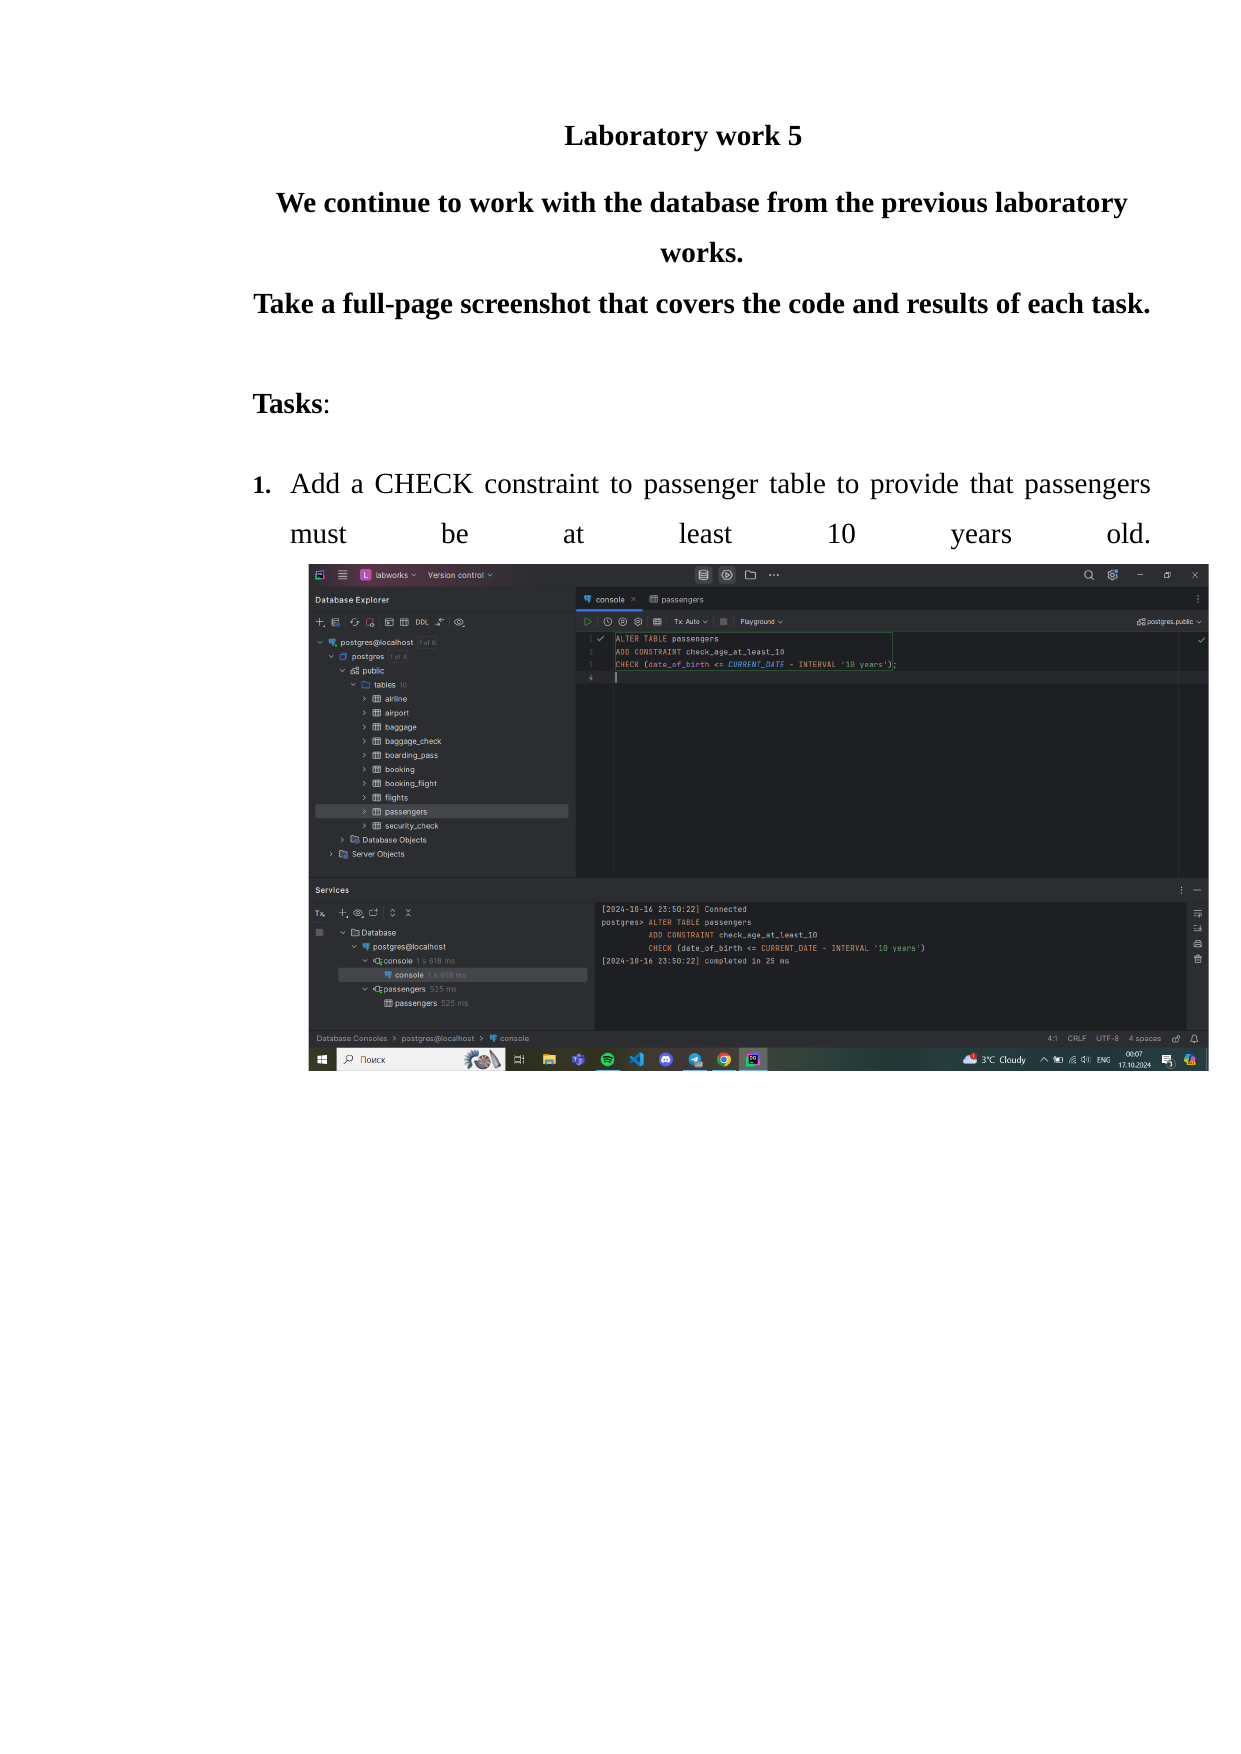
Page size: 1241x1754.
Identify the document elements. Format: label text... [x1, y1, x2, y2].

list We continue to work with the database from the previous laboratory works. [252, 185, 1152, 269]
list Tasks: [252, 386, 1152, 420]
list Take a full-page screenshot that covers the code and results of each task. [252, 286, 1152, 319]
text Laboratory work 5 [215, 118, 1152, 152]
list Add a CHECK constraint to passenger table to provide that passengers must be at least 10 years old. [252, 466, 1152, 1070]
